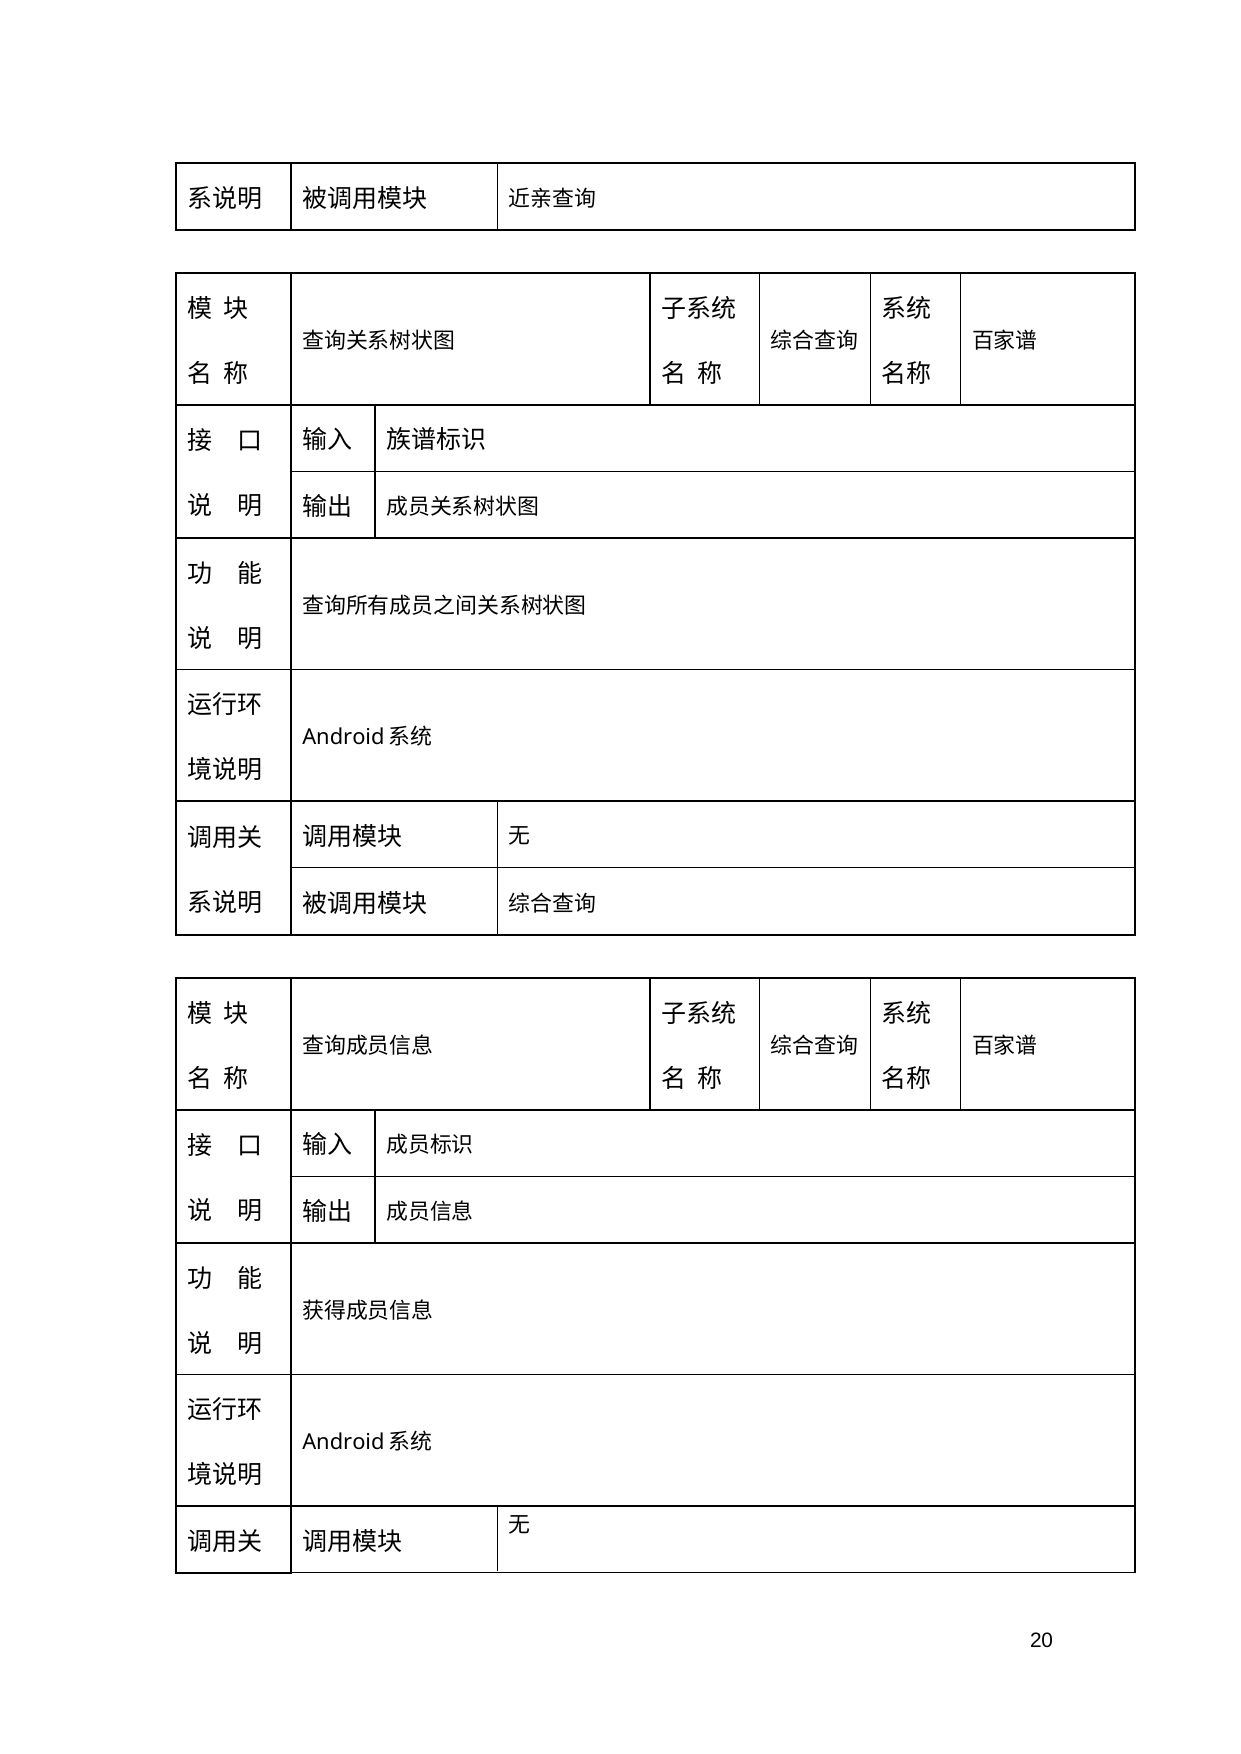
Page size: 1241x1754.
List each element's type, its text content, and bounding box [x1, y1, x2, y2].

table_cell 成员关系树状图 [376, 472, 1134, 537]
table_cell Android系统 [292, 1375, 1134, 1505]
table_cell 输入 [292, 1111, 374, 1176]
table_cell 被调用模块 [292, 868, 497, 934]
table_cell 成员标识 [376, 1111, 1134, 1176]
table_cell 输入 [292, 406, 374, 471]
table_cell 被调用模块 [292, 164, 497, 229]
table_header 模 块 名 称 [177, 979, 290, 1109]
table_cell 查询所有成员之间关系树状图 [292, 539, 1134, 669]
table_header 查询成员信息 [292, 979, 649, 1109]
table_cell 调用模块 [292, 802, 497, 867]
table_cell 接 口 说 明 [177, 406, 290, 537]
table_cell 运行环 境说明 [177, 670, 290, 800]
table_cell 功 能 说 明 [177, 539, 290, 669]
table_header 系统 名称 [871, 274, 960, 404]
table_cell 获得成员信息 [292, 1244, 1134, 1374]
table_cell 无 [498, 802, 1134, 867]
table_cell 综合查询 [498, 868, 1134, 934]
table_cell 近亲查询 [498, 164, 1134, 229]
table_header 子系统名 称 [651, 979, 759, 1109]
table_header 综合查询 [760, 274, 870, 404]
table_header 综合查询 [760, 979, 870, 1109]
table_header 模 块 名 称 [177, 274, 290, 404]
table_header 查询关系树状图 [292, 274, 649, 404]
table_cell 族谱标识 [376, 406, 1134, 471]
table_cell 输出 [292, 472, 374, 537]
table_cell 接 口 说 明 [177, 1111, 290, 1242]
table_cell 无 [497, 1507, 1134, 1572]
table_cell 运行环 境说明 [177, 1375, 290, 1505]
table_cell 调用关 系说明 [177, 1507, 290, 1572]
table_cell Android系统 [292, 670, 1134, 800]
table_cell 调用关 系说明 [177, 802, 290, 934]
table_cell 功 能 说 明 [177, 1244, 290, 1374]
table_cell 调用关 系说明 [177, 164, 290, 229]
table_header 百家谱 [961, 274, 1134, 404]
table_cell 调用模块 [292, 1507, 497, 1572]
table_header 系统 名称 [871, 979, 960, 1109]
table_header 子系统名 称 [651, 274, 759, 404]
table_header 百家谱 [961, 979, 1134, 1109]
table_cell 成员信息 [376, 1177, 1134, 1242]
table_cell 输出 [292, 1177, 374, 1242]
